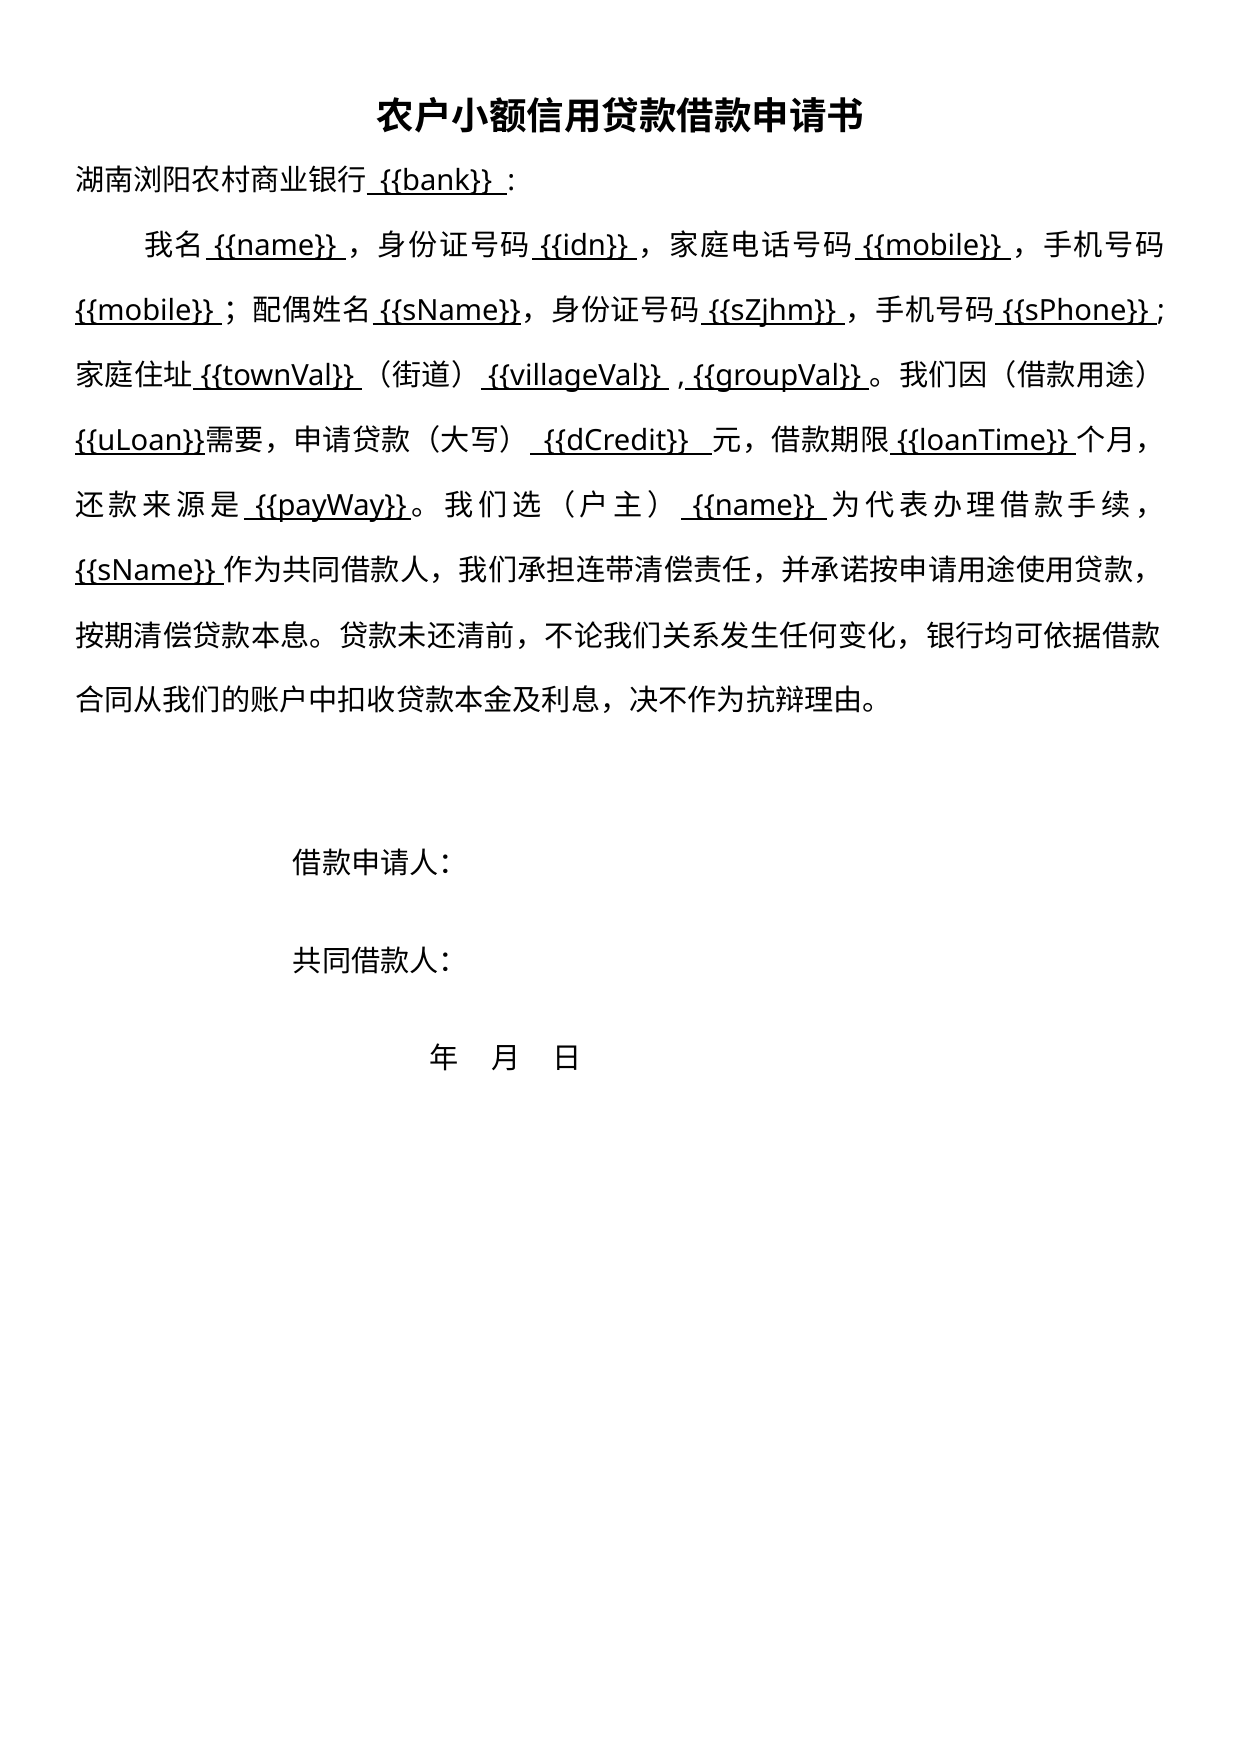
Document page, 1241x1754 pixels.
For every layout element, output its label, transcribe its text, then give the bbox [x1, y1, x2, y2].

text 借款申请人： [75, 828, 1165, 893]
text 湖南浏阳农村商业银行 {{bank}} : [75, 146, 1165, 211]
text 年 月 日 [75, 1023, 1165, 1088]
text 我名 {{name}} ，身份证号码 {{idn}} ，家庭电话号码 {{mobile}} ，手机号码 {{mobile}} ；配偶姓名 {{sName}}，身份证号码 {{sZjhm}} ，手机号码 {{sPhone}} ;家庭住址 {{townVal}} （街道） {{villageVal}} , {{groupVal}} 。我们因（借款用途） {{uLoan}}需要，申请贷款（大写） {{dCredit}} 元，借款期限 {{loanTime}} 个月，还款来源是 {{payWay}}。我们选（户主） {{name}} 为代表办理借款手续， {{sName}} 作为共同借款人，我们承担连带清偿责任，并承诺按申请用途使用贷款，按期清偿贷款本息。贷款未还清前，不论我们关系发生任何变化，银行均可依据借款合同从我们的账户中扣收贷款本金及利息，决不作为抗辩理由。 [75, 211, 1165, 796]
text 农户小额信用贷款借款申请书 [75, 81, 1165, 146]
text 共同借款人： [75, 926, 1165, 991]
